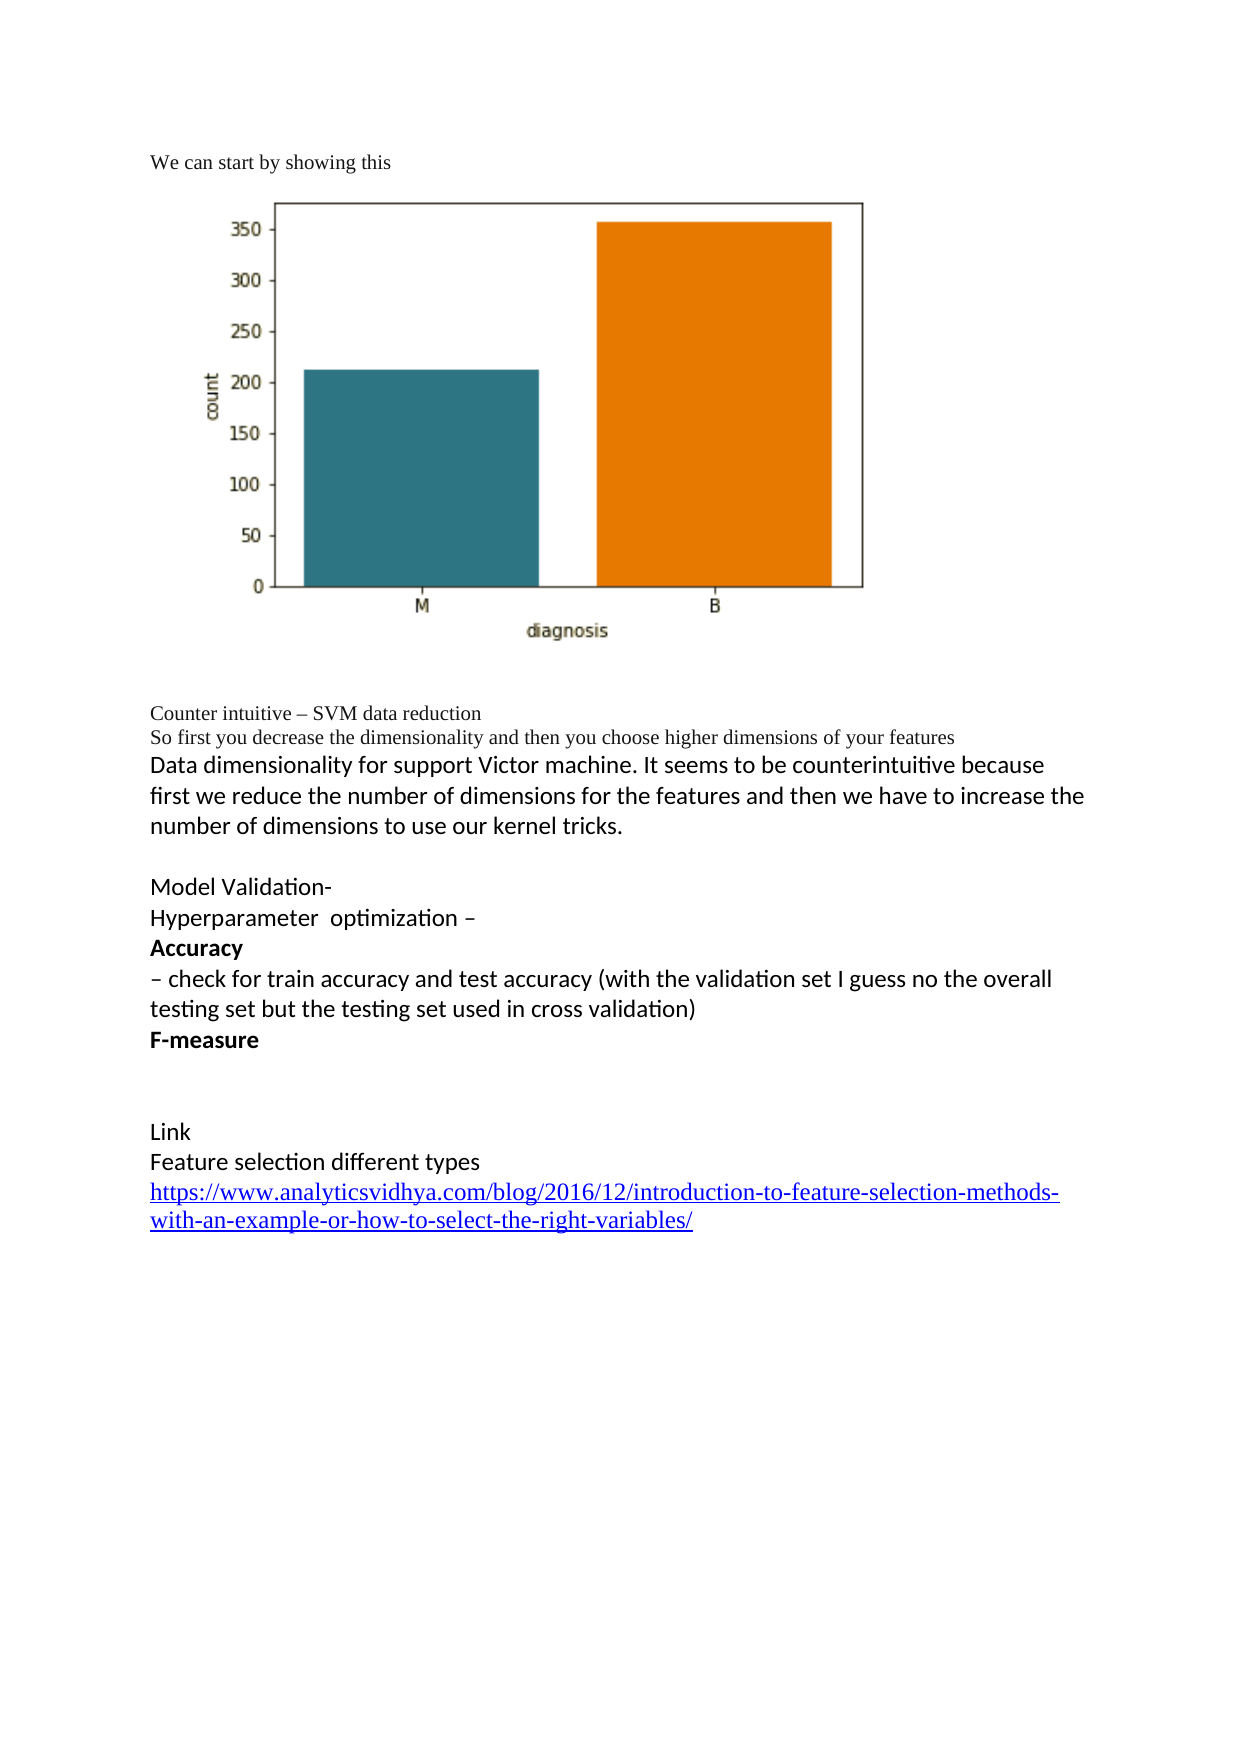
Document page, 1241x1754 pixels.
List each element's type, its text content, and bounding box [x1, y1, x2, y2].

text https://www.analyticsvidhya.com/blog/2016/12/introduction-to-feature-selection-methods-with-an-example-or-how-to-select-the-right-variables/ [150, 1177, 1090, 1234]
text Counter intuitive – SVM data reduction [150, 701, 1090, 725]
text Accuracy [150, 932, 1090, 963]
text Model Validation- [150, 871, 1090, 902]
text Link [150, 1116, 1090, 1146]
text So first you decrease the dimensionality and then you choose higher dimensions of your features [150, 725, 1090, 749]
text Feature selection different types [150, 1146, 1090, 1177]
text – check for train accuracy and test accuracy (with the validation set I guess no the overall testing set but the testing set used in cross validation) [150, 963, 1090, 1024]
text F-measure [150, 1024, 1090, 1054]
text We can start by showing this [150, 150, 1090, 174]
text Data dimensionality for support Victor machine. It seems to be counterintuitive because first we reduce the number of dimensions for the features and then we have to increase the number of dimensions to use our kernel tricks. [150, 749, 1090, 841]
picture [150, 174, 1090, 678]
text Hyperparameter optimization – [150, 902, 1090, 932]
